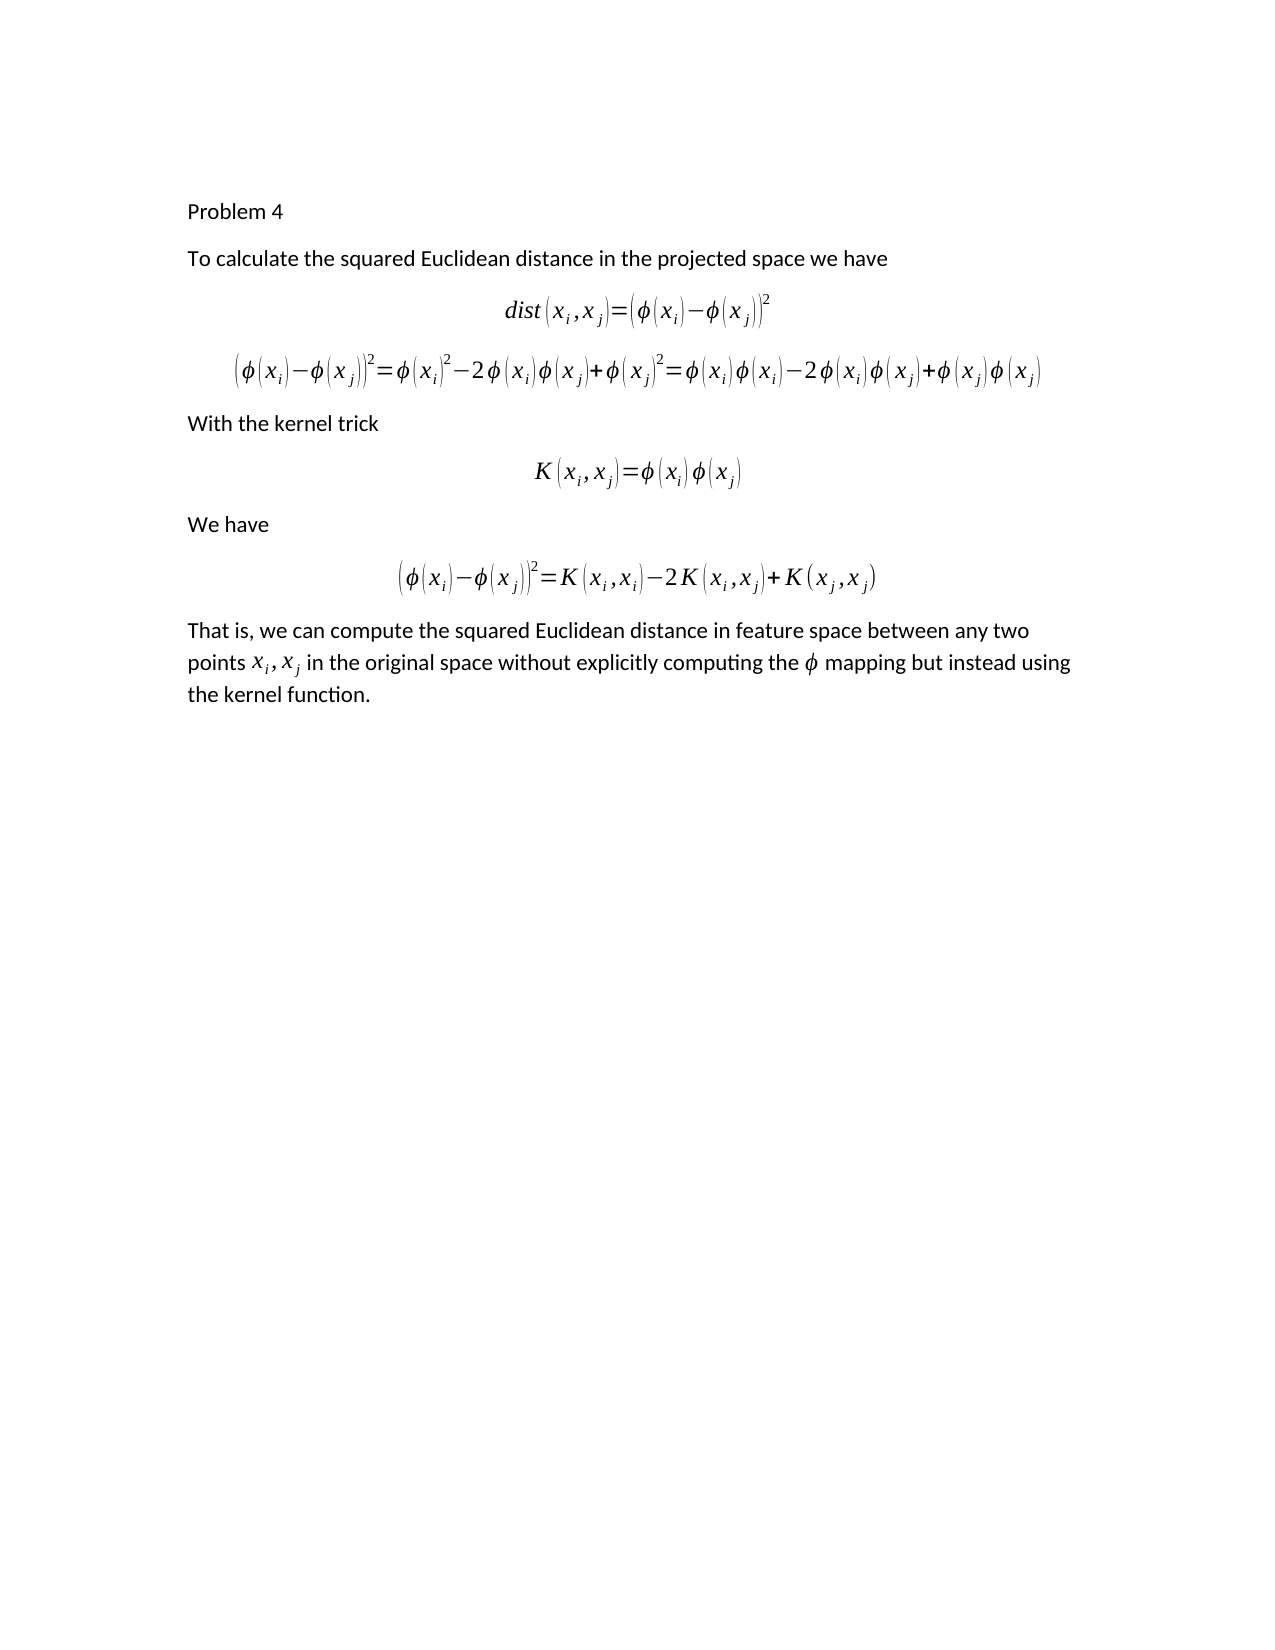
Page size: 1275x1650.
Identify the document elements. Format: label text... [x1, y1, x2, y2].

text We have [187, 510, 1087, 538]
text Problem 4 [187, 197, 1087, 225]
text With the kernel trick [187, 409, 1087, 438]
text That is, we can compute the squared Euclidean distance in feature space between any two points in the original space without explicitly computing the mapping but instead using the kernel function. [187, 616, 1087, 708]
text To calculate the squared Euclidean distance in the projected space we have [187, 244, 1087, 272]
